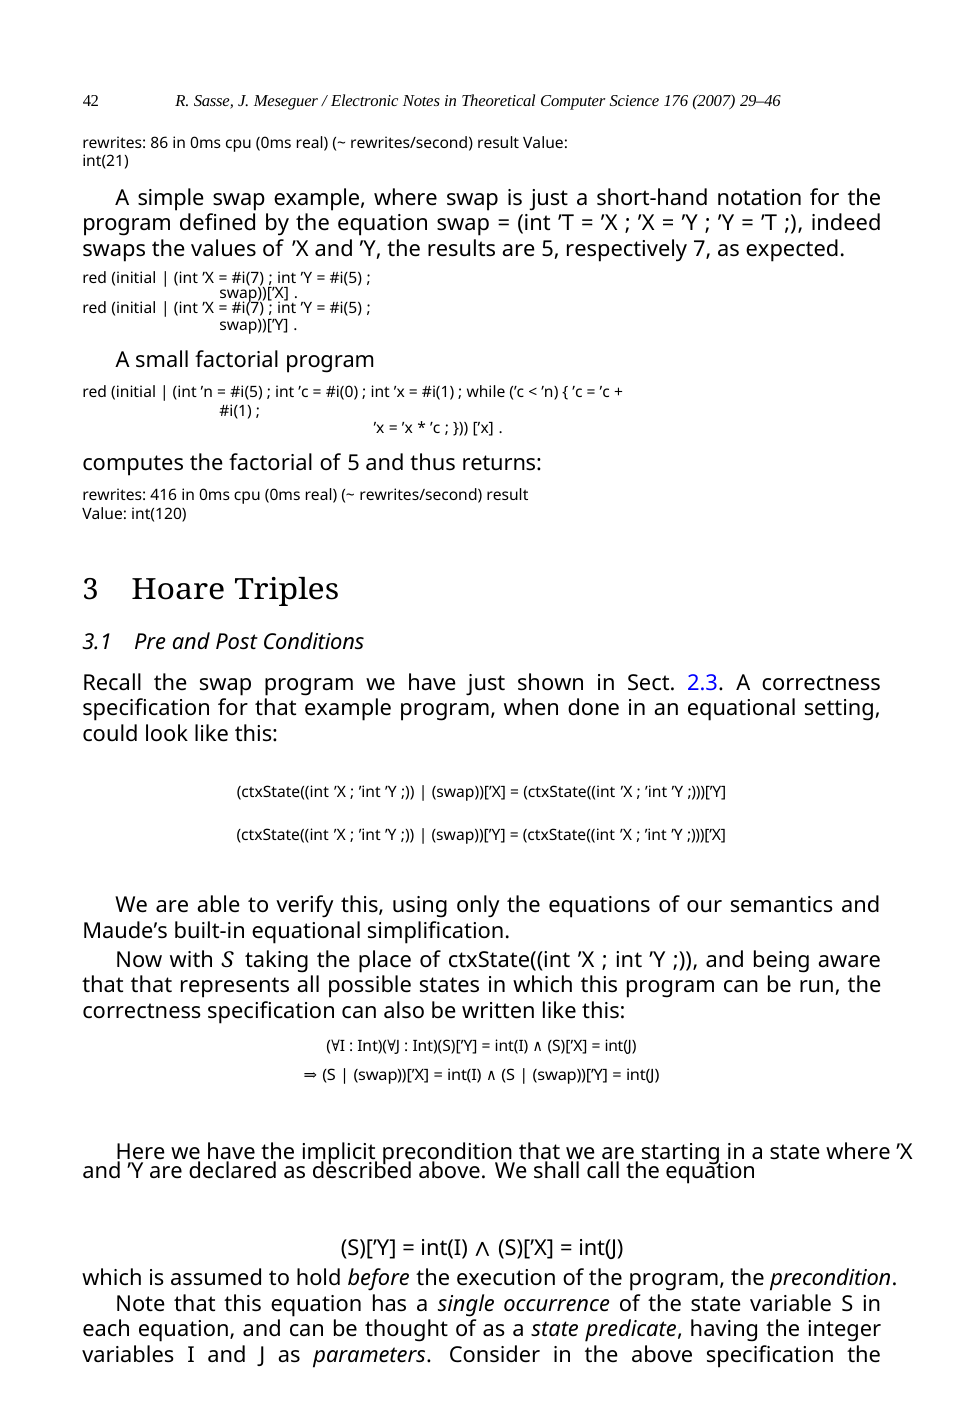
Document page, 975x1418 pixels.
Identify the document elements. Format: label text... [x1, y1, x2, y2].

text A small factorial program [115, 343, 912, 373]
text A simple swap example, where swap is just a short-hand notation for the program defined by the equation swap = (int ’T = ’X ; ’X = ’Y ; ’Y = ’T ;), indeed swaps the values of ’X and ’Y, the results are 5, respectively 7, as expected. [82, 185, 881, 262]
text computes the factorial of 5 and thus returns: [82, 447, 912, 477]
subtitle Hoare Triples [82, 568, 912, 608]
text (S)[’Y] = int(I) ∧ (S)[’X] = int(J) [71, 1182, 893, 1273]
text (ctxState((int ’X ; ’int ’Y ;)) | (swap))[’Y] = (ctxState((int ’X ; ’int ’Y ;)))[’X] [114, 824, 848, 845]
text red (initial | (int ’X = #i(7) ; int ’Y = #i(5) ; [166, 302, 912, 317]
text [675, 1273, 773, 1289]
text (ctxState((int ’X ; ’int ’Y ;)) | (swap))[’X] = (ctxState((int ’X ; ’int ’Y ;)))[’Y] [114, 780, 848, 802]
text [82, 1291, 881, 1369]
text swap))[’X] . [219, 286, 912, 302]
text ⇒ (S | (swap))[’X] = int(I) ∧ (S | (swap))[’Y] = int(J) [71, 1064, 892, 1085]
list Pre and Post Conditions [82, 626, 912, 656]
text and ’Y are declared as described above. We shall call the equation [82, 1165, 912, 1182]
text rewrites: 86 in 0ms cpu (0ms real) (~ rewrites/second) result Value: int(21) [82, 133, 574, 171]
text We are able to verify this, using only the equations of our semantics and Maude’s built-in equational simplification. [82, 892, 881, 944]
text Recall the swap program we have just shown in Sect. 2.3. A correctness specification for that example program, when done in an equational setting, could look like this: [82, 670, 882, 748]
text (∀I : Int)(∀J : Int)(S)[’Y] = int(I) ∧ (S)[’X] = int(J) [71, 1035, 892, 1056]
text swap))[’Y] . [219, 317, 912, 333]
text Here we have the implicit precondition that we are starting in a state where ’X [115, 1136, 912, 1165]
text ’x = ’x * ’c ; })) [’x] . [373, 421, 912, 437]
text red (initial | (int ’X = #i(7) ; int ’Y = #i(5) ; [82, 270, 912, 286]
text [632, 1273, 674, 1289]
text Now with S taking the place of ctxState((int ’X ; int ’Y ;)), and being aware that that represents all possible states in which this program can be run, the correctness specification can also be written like this: [82, 947, 881, 1025]
text red (initial | (int ’n = #i(5) ; int ’c = #i(0) ; int ’x = #i(1) ; while (’c < ’n) { ’c = ’c + #i(1) ; [82, 383, 651, 421]
text rewrites: 416 in 0ms cpu (0ms real) (~ rewrites/second) result Value: int(120) [82, 485, 574, 524]
